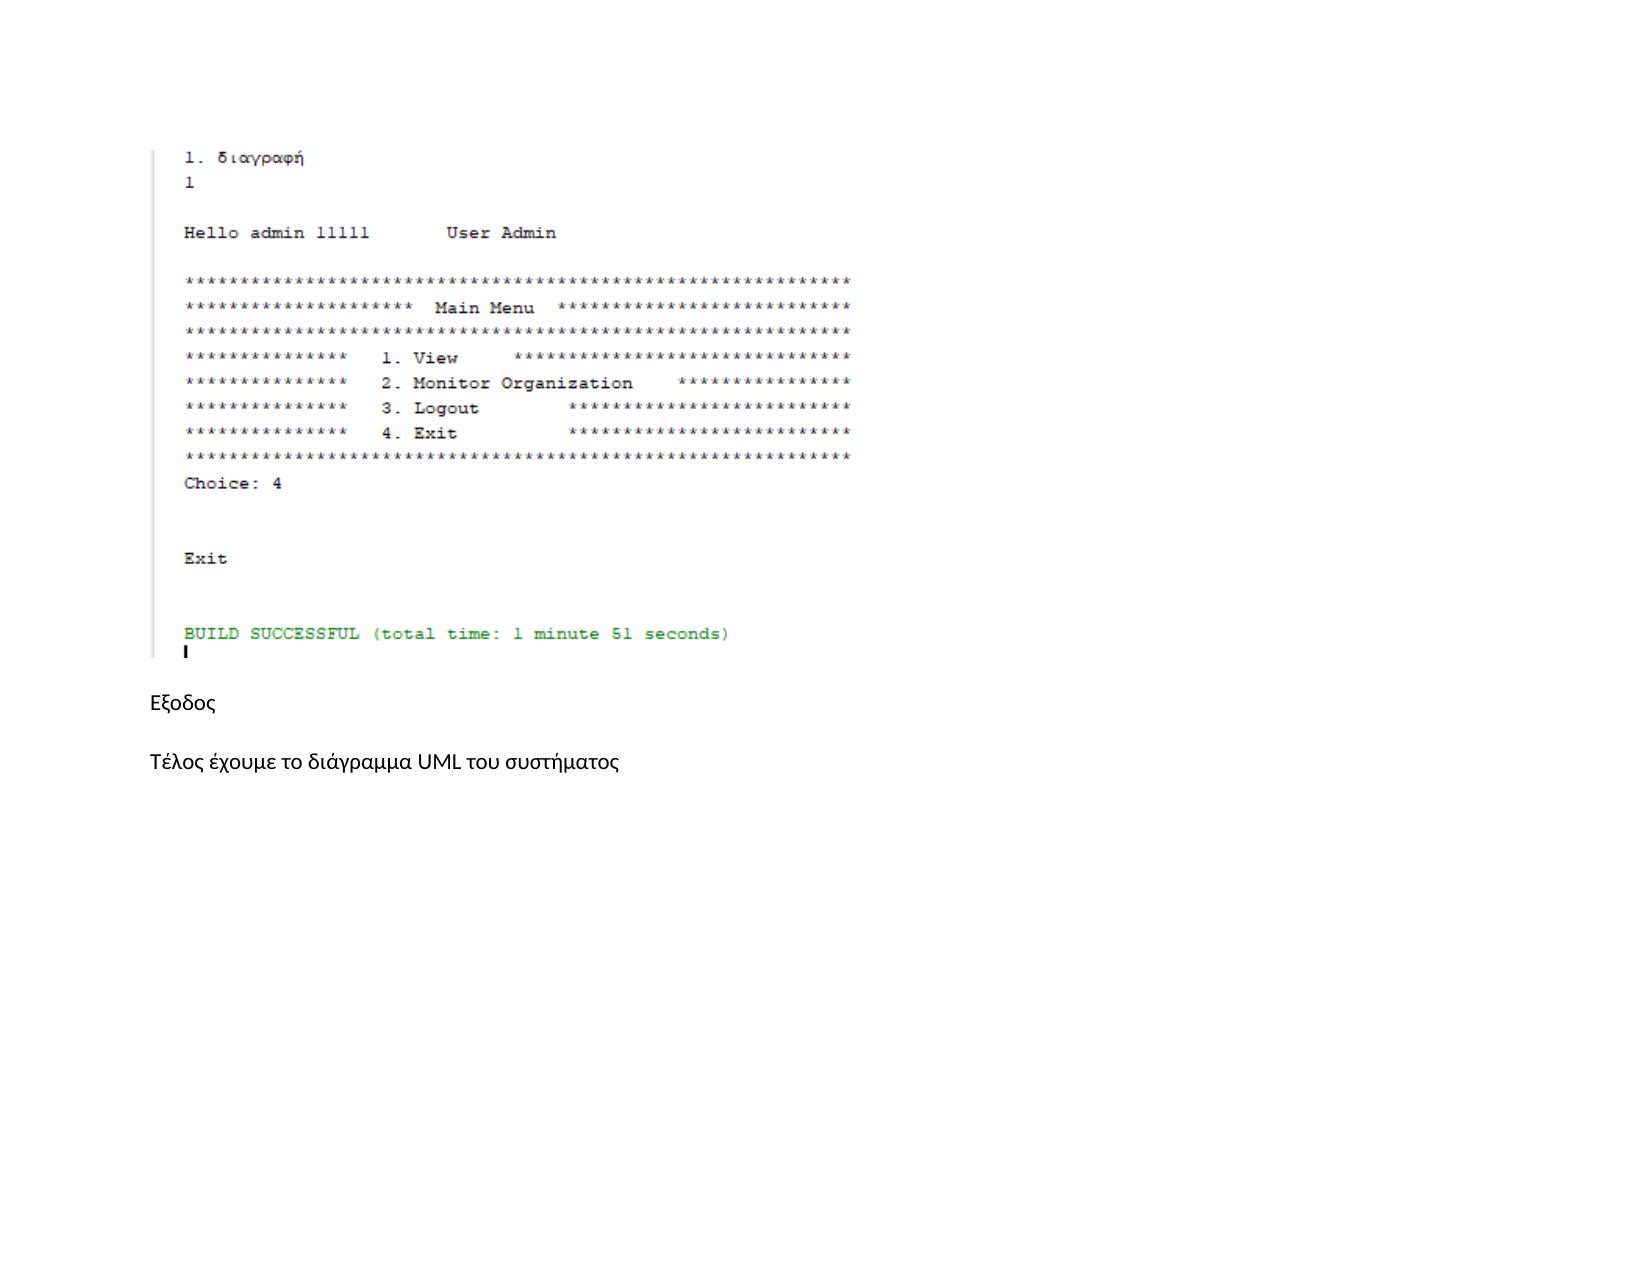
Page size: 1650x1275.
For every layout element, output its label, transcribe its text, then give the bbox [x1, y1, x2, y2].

text Εξοδος [150, 688, 1500, 716]
text Τέλος έχουμε το διάγραμμα UML του συστήματος [150, 747, 1500, 775]
picture [150, 150, 1107, 658]
